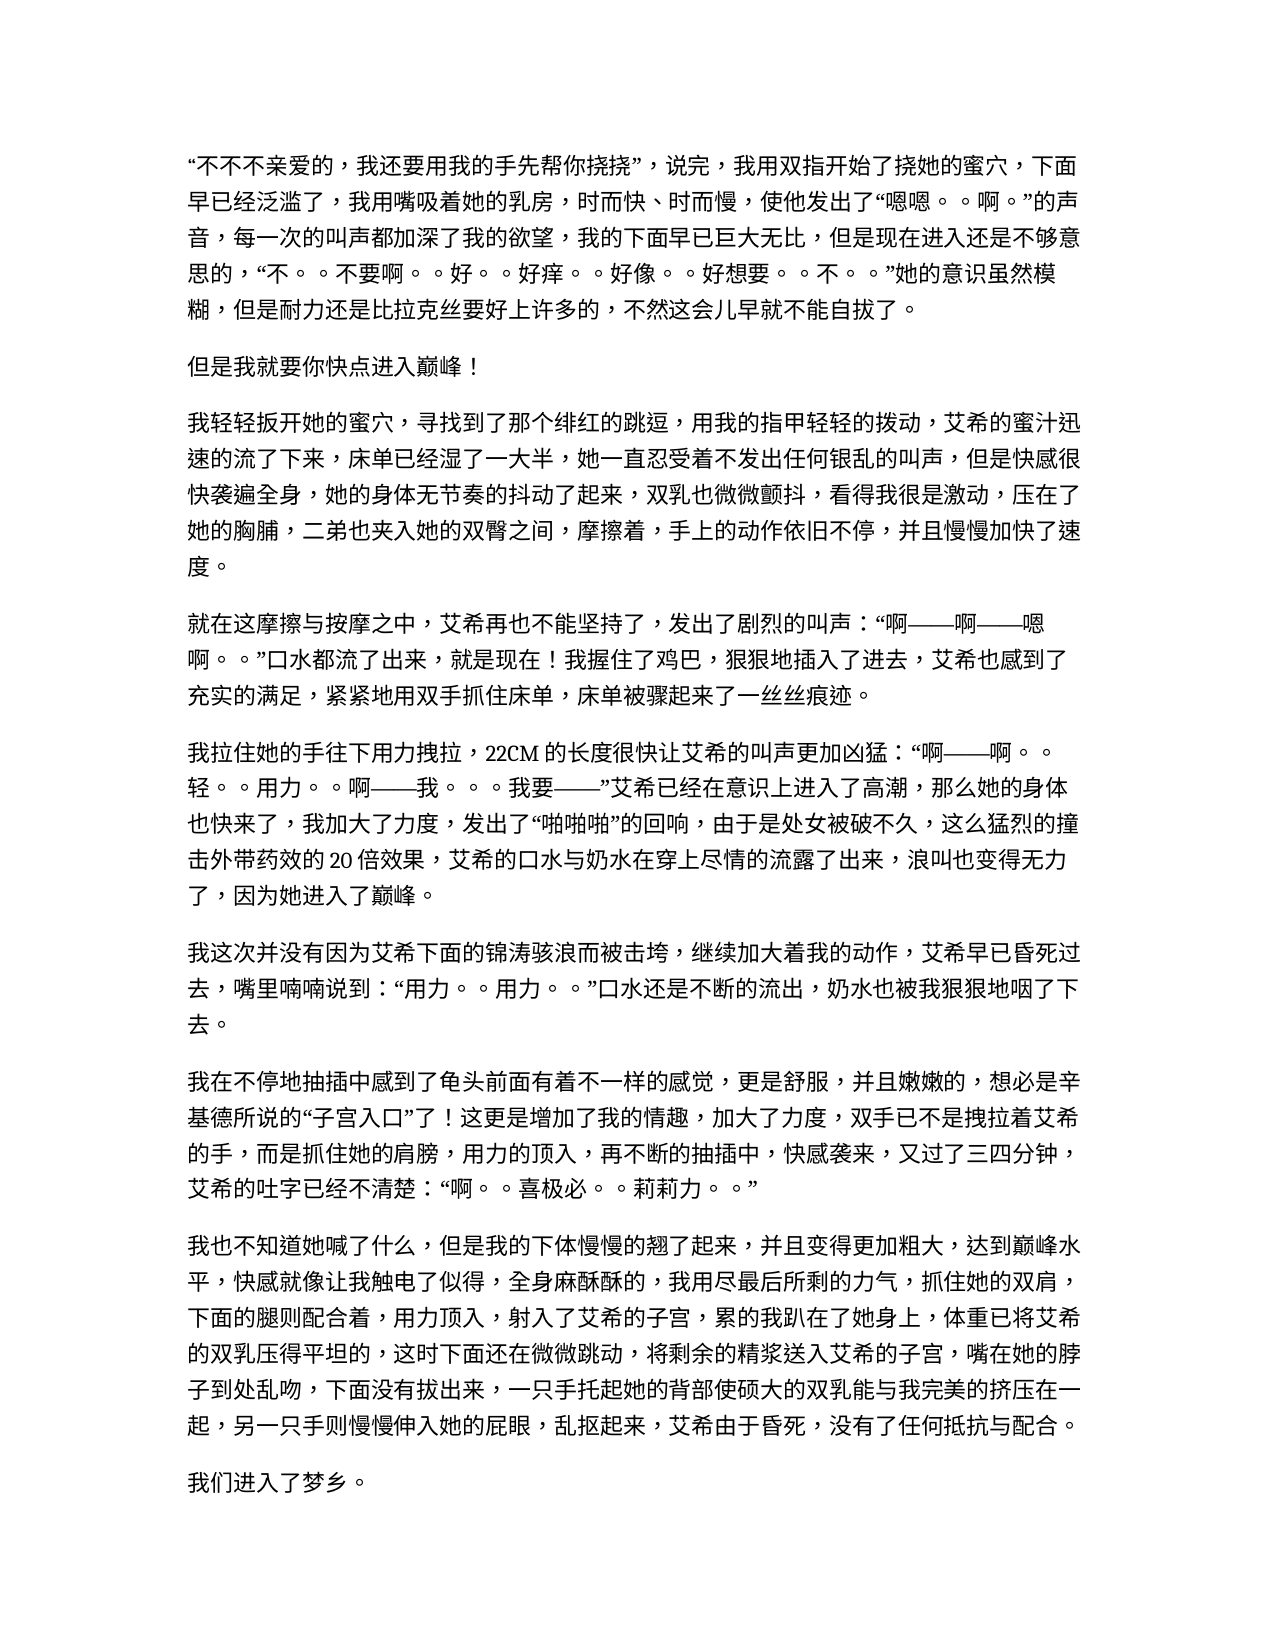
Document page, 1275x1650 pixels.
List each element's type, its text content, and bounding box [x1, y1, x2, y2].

text 但是我就要你快点进入巅峰！ [187, 351, 1087, 382]
text “不不不亲爱的，我还要用我的手先帮你挠挠”，说完，我用双指开始了挠她的蜜穴，下面早已经泛滥了，我用嘴吸着她的乳房，时而快、时而慢，使他发出了“嗯嗯。。啊。”的声音，每一次的叫声都加深了我的欲望，我的下面早已巨大无比，但是现在进入还是不够意思的，“不。。不要啊。。好。。好痒。。好像。。好想要。。不。。”她的意识虽然模糊，但是耐力还是比拉克丝要好上许多的，不然这会儿早就不能自拔了。 [187, 150, 1087, 325]
text 就在这摩擦与按摩之中，艾希再也不能坚持了，发出了剧烈的叫声：“啊——啊——嗯啊。。”口水都流了出来，就是现在！我握住了鸡巴，狠狠地插入了进去，艾希也感到了充实的满足，紧紧地用双手抓住床单，床单被骤起来了一丝丝痕迹。 [187, 608, 1087, 711]
text 我也不知道她喊了什么，但是我的下体慢慢的翘了起来，并且变得更加粗大，达到巅峰水平，快感就像让我触电了似得，全身麻酥酥的，我用尽最后所剩的力气，抓住她的双肩，下面的腿则配合着，用力顶入，射入了艾希的子宫，累的我趴在了她身上，体重已将艾希的双乳压得平坦的，这时下面还在微微跳动，将剩余的精浆送入艾希的子宫，嘴在她的脖子到处乱吻，下面没有拔出来，一只手托起她的背部使硕大的双乳能与我完美的挤压在一起，另一只手则慢慢伸入她的屁眼，乱抠起来，艾希由于昏死，没有了任何抵抗与配合。 [187, 1230, 1087, 1441]
text 我这次并没有因为艾希下面的锦涛骇浪而被击垮，继续加大着我的动作，艾希早已昏死过去，嘴里喃喃说到：“用力。。用力。。”口水还是不断的流出，奶水也被我狠狠地咽了下去。 [187, 937, 1087, 1040]
text 我轻轻扳开她的蜜穴，寻找到了那个绯红的跳逗，用我的指甲轻轻的拨动，艾希的蜜汁迅速的流了下来，床单已经湿了一大半，她一直忍受着不发出任何银乱的叫声，但是快感很快袭遍全身，她的身体无节奏的抖动了起来，双乳也微微颤抖，看得我很是激动，压在了她的胸脯，二弟也夹入她的双臀之间，摩擦着，手上的动作依旧不停，并且慢慢加快了速度。 [187, 407, 1087, 582]
text 我在不停地抽插中感到了龟头前面有着不一样的感觉，更是舒服，并且嫩嫩的，想必是辛基德所说的“子宫入口”了！这更是增加了我的情趣，加大了力度，双手已不是拽拉着艾希的手，而是抓住她的肩膀，用力的顶入，再不断的抽插中，快感袭来，又过了三四分钟，艾希的吐字已经不清楚：“啊。。喜极必。。莉莉力。。” [187, 1066, 1087, 1205]
text 我们进入了梦乡。 [187, 1467, 1087, 1498]
text 我拉住她的手往下用力拽拉，22CM的长度很快让艾希的叫声更加凶猛：“啊——啊。。轻。。用力。。啊——我。。。我要——”艾希已经在意识上进入了高潮，那么她的身体也快来了，我加大了力度，发出了“啪啪啪”的回响，由于是处女被破不久，这么猛烈的撞击外带药效的20倍效果，艾希的口水与奶水在穿上尽情的流露了出来，浪叫也变得无力了，因为她进入了巅峰。 [187, 736, 1087, 911]
